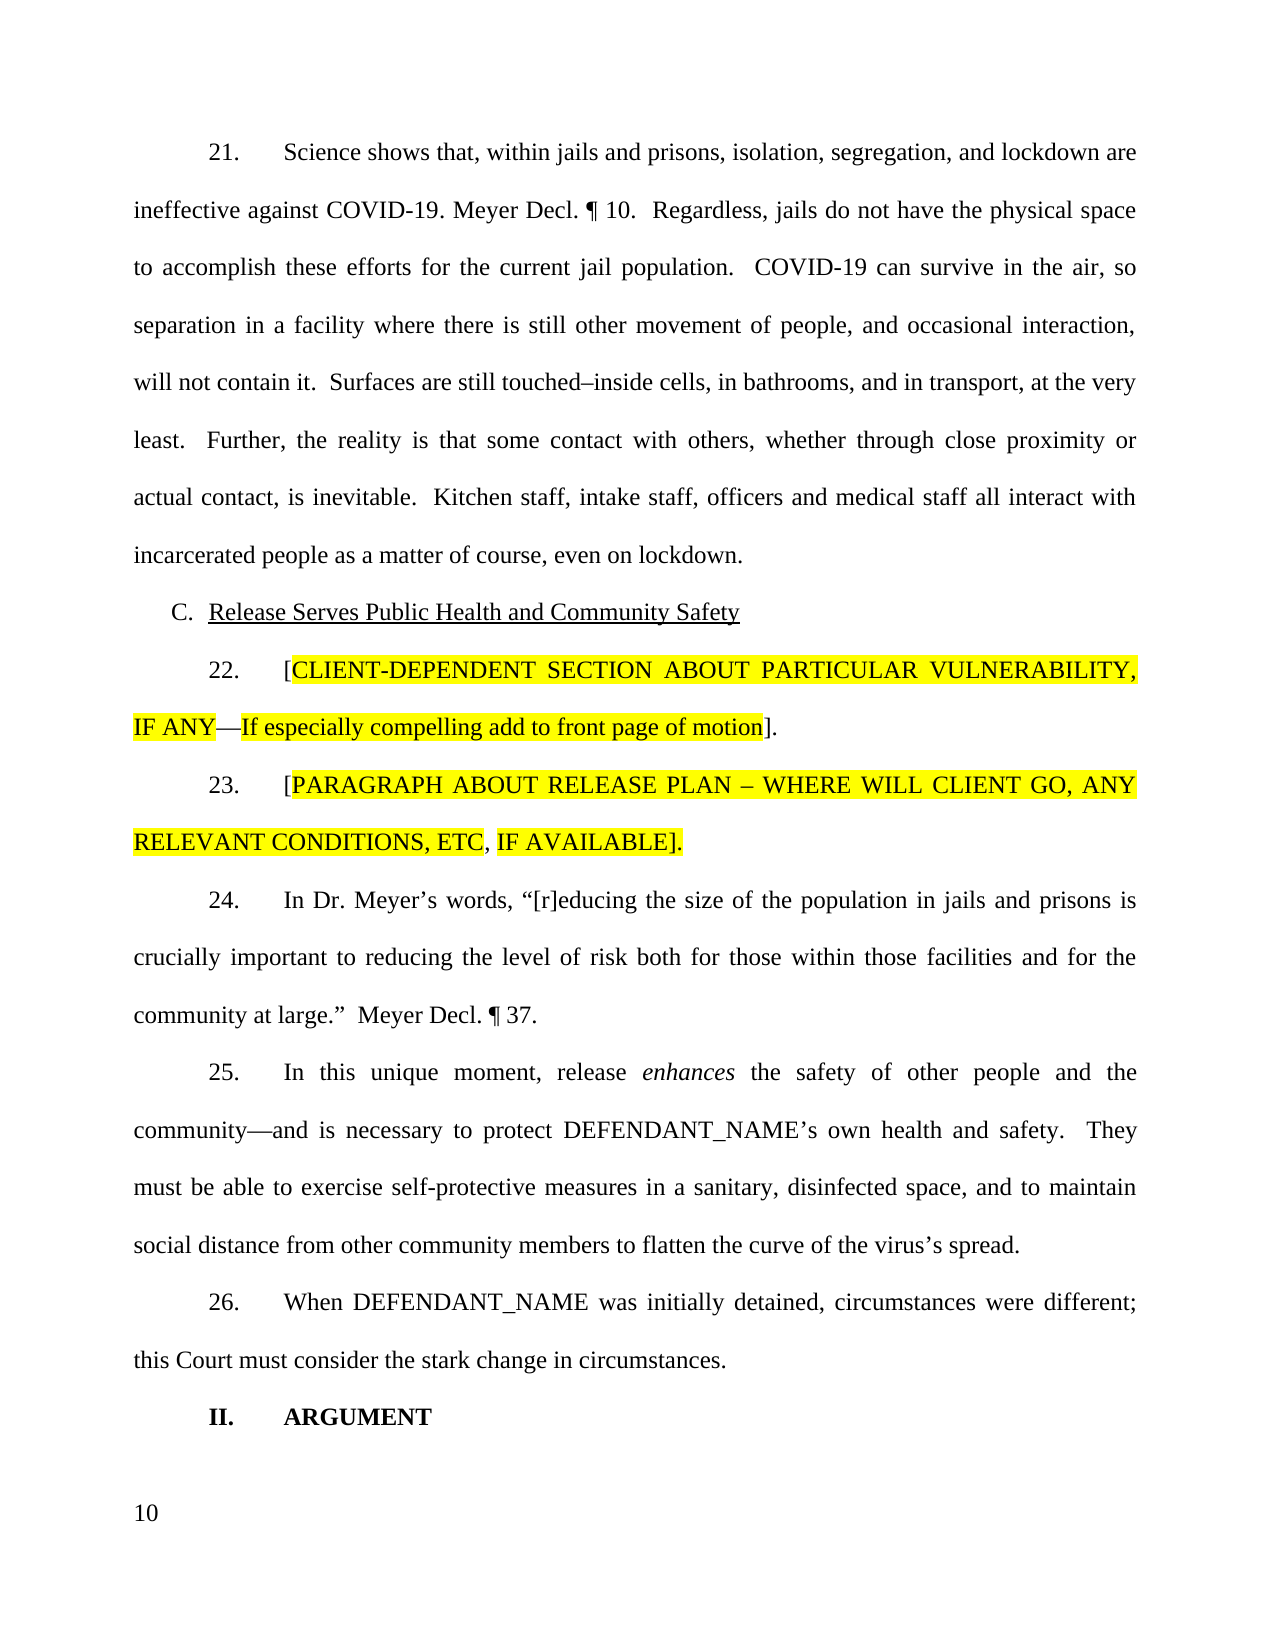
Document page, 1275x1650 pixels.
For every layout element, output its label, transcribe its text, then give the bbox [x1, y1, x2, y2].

list In Dr. Meyer’s words, “[r]educing the size of the population in jails and prisons is crucially important to reducing the level of risk both for those within those facilities and for the community at large.” Meyer Decl. ¶ 37. [133, 885, 1137, 1029]
list [CLIENT-DEPENDENT SECTION ABOUT PARTICULAR VULNERABILITY, IF ANY—If especially compelling add to front page of motion]. [133, 655, 1137, 741]
list Science shows that, within jails and prisons, isolation, segregation, and lockdown are ineffective against COVID-19. Meyer Decl. ¶ 10. Regardless, jails do not have the physical space to accomplish these efforts for the current jail population. COVID-19 can survive in the air, so separation in a facility where there is still other movement of people, and occasional interaction, will not contain it. Surfaces are still touched–inside cells, in bathrooms, and in transport, at the very least. Further, the reality is that some contact with others, whether through close proximity or actual contact, is inevitable. Kitchen staff, intake staff, officers and medical staff all interact with incarcerated people as a matter of course, even on lockdown. [133, 137, 1137, 569]
list When DEFENDANT_NAME was initially detained, circumstances were different; this Court must consider the stark change in circumstances. [133, 1287, 1137, 1374]
list In this unique moment, release enhances the safety of other people and the community—and is necessary to protect DEFENDANT_NAME’s own health and safety. They must be able to exercise self-protective measures in a sanitary, disinfected space, and to maintain social distance from other community members to flatten the curve of the virus’s spread. [133, 1057, 1137, 1259]
list Release Serves Public Health and Community Safety [171, 597, 1137, 626]
list [PARAGRAPH ABOUT RELEASE PLAN – WHERE WILL CLIENT GO, ANY RELEVANT CONDITIONS, ETC, IF AVAILABLE]. [133, 770, 1137, 856]
list ARGUMENT [208, 1402, 1137, 1431]
